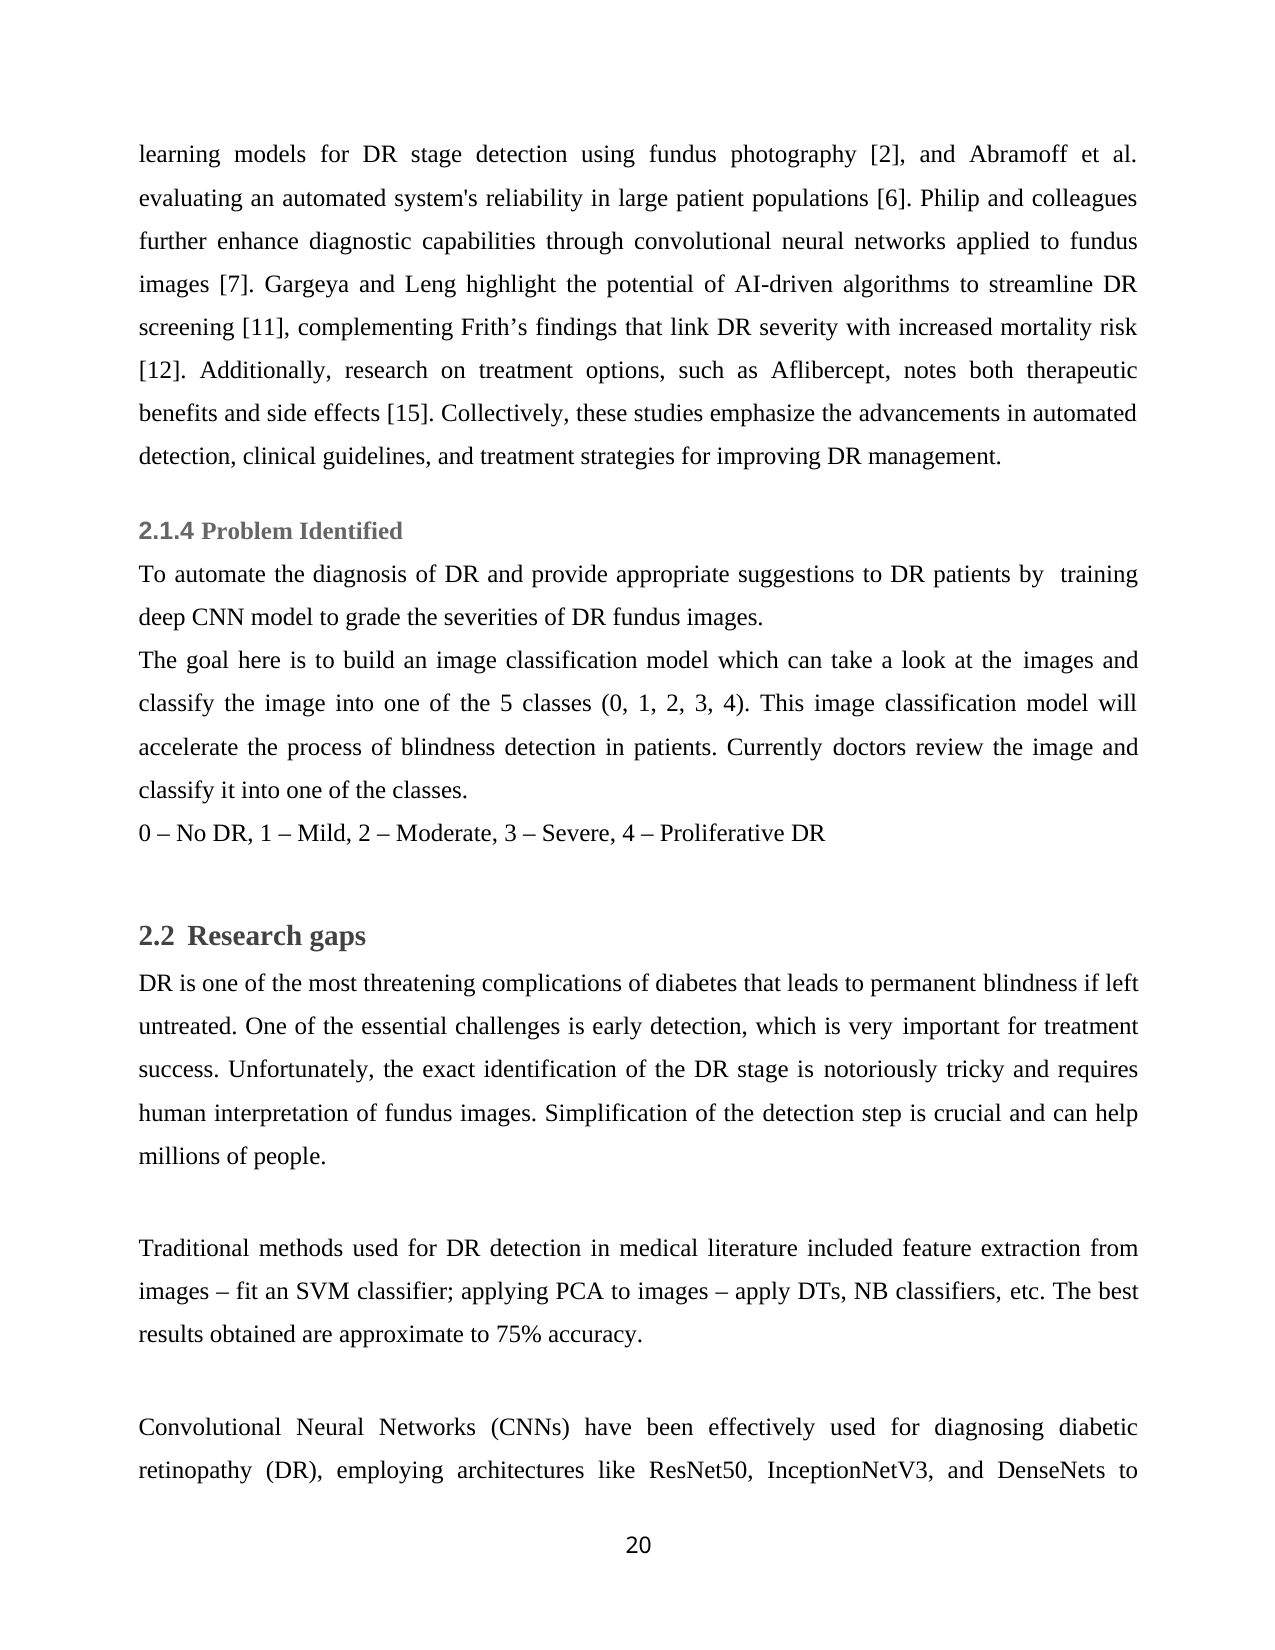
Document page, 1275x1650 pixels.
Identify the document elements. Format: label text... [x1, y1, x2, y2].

text To automate the diagnosis of DR and provide appropriate suggestions to DR patients by training deep CNN model to grade the severities of DR fundus images. [138, 559, 1139, 631]
text The goal here is to build an image classification model which can take a look at the images and classify the image into one of the 5 classes (0, 1, 2, 3, 4). This image classification model will accelerate the process of blindness detection in patients. Currently doctors review the image and classify it into one of the classes. [138, 645, 1139, 803]
text 0 – No DR, 1 – Mild, 2 – Moderate, 3 – Severe, 4 – Proliferative DR [138, 818, 1139, 847]
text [138, 139, 1139, 470]
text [138, 1412, 1139, 1484]
subtitle Problem Identified [138, 516, 1139, 545]
text Traditional methods used for DR detection in medical literature included feature extraction from images – fit an SVM classifier; applying PCA to images – apply DTs, NB classifiers, etc. The best results obtained are approximate to 75% accuracy. [138, 1233, 1139, 1348]
text DR is one of the most threatening complications of diabetes that leads to permanent blindness if left untreated. One of the essential challenges is early detection, which is very important for treatment success. Unfortunately, the exact identification of the DR stage is notoriously tricky and requires human interpretation of fundus images. Simplification of the detection step is crucial and can help millions of people. [138, 968, 1139, 1169]
subtitle Research gaps [138, 918, 1139, 952]
